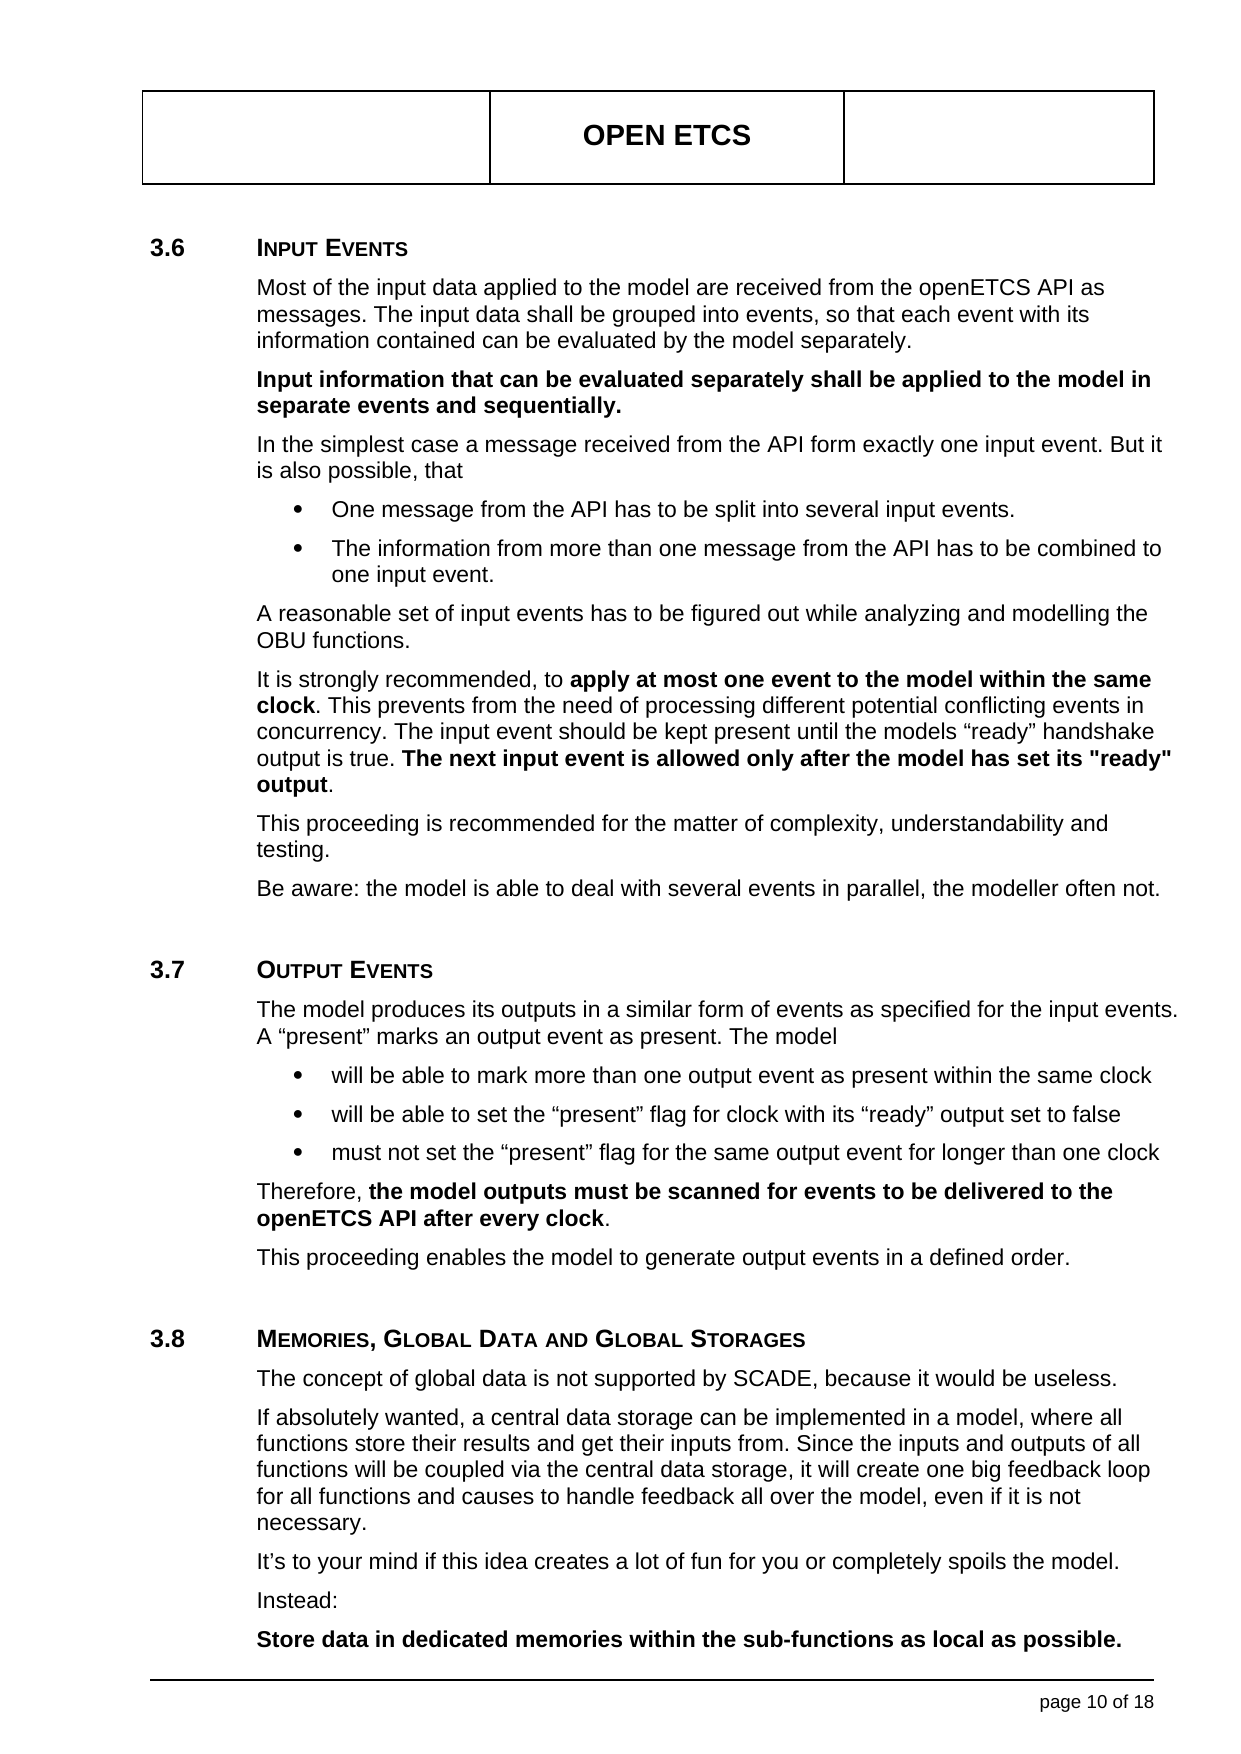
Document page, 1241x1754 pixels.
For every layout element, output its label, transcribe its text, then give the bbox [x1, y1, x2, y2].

text The model produces its outputs in a similar form of events as specified for the input events. A “present” marks an output event as present. The model [256, 996, 1181, 1049]
text It’s to your mind if this idea creates a lot of fun for you or completely spoils the model. [256, 1548, 1181, 1574]
subtitle Output Events [150, 953, 1181, 984]
text Store data in dedicated memories within the sub-functions as local as possible. [256, 1626, 1181, 1652]
text The concept of global data is not supported by SCADE, because it would be useless. [256, 1365, 1181, 1391]
text Therefore, the model outputs must be scanned for events to be delivered to the openETCS API after every clock. [256, 1178, 1181, 1231]
text Most of the input data applied to the model are received from the openETCS API as messages. The input data shall be grouped into events, so that each event with its information contained can be evaluated by the model separately. [256, 274, 1181, 353]
subtitle Input Events [150, 231, 1181, 262]
list will be able to mark more than one output event as present within the same clock [294, 1062, 1181, 1088]
list will be able to set the “present” flag for clock with its “ready” output set to false [294, 1101, 1181, 1127]
text This proceeding is recommended for the matter of complexity, understandability and testing. [256, 810, 1181, 862]
text Input information that can be evaluated separately shall be applied to the model in separate events and sequentially. [256, 366, 1181, 418]
text Be aware: the model is able to deal with several events in parallel, the modeller often not. [256, 875, 1181, 901]
subtitle Memories, Global Data and Global Storages [150, 1321, 1181, 1352]
list must not set the “present” flag for the same output event for longer than one clock [294, 1139, 1181, 1166]
text It is strongly recommended, to apply at most one event to the model within the same clock. This prevents from the need of processing different potential conflicting events in concurrency. The input event should be kept present until the models “ready” handshake output is true. The next input event is allowed only after the model has set its "ready" output. [256, 666, 1181, 797]
list One message from the API has to be split into several input events. [294, 496, 1181, 523]
text In the simplest case a message received from the API form exactly one input event. But it is also possible, that [256, 431, 1181, 484]
text If absolutely wanted, a central data storage can be implemented in a model, where all functions store their results and get their inputs from. Since the inputs and outputs of all functions will be coupled via the central data storage, it will create one big feedback loop for all functions and causes to handle feedback all over the model, even if it is not necessary. [256, 1404, 1181, 1536]
list The information from more than one message from the API has to be combined to one input event. [294, 535, 1181, 588]
text Instead: [256, 1587, 1181, 1613]
text A reasonable set of input events has to be figured out while analyzing and modelling the OBU functions. [256, 600, 1181, 653]
text This proceeding enables the model to generate output events in a defined order. [256, 1243, 1181, 1270]
